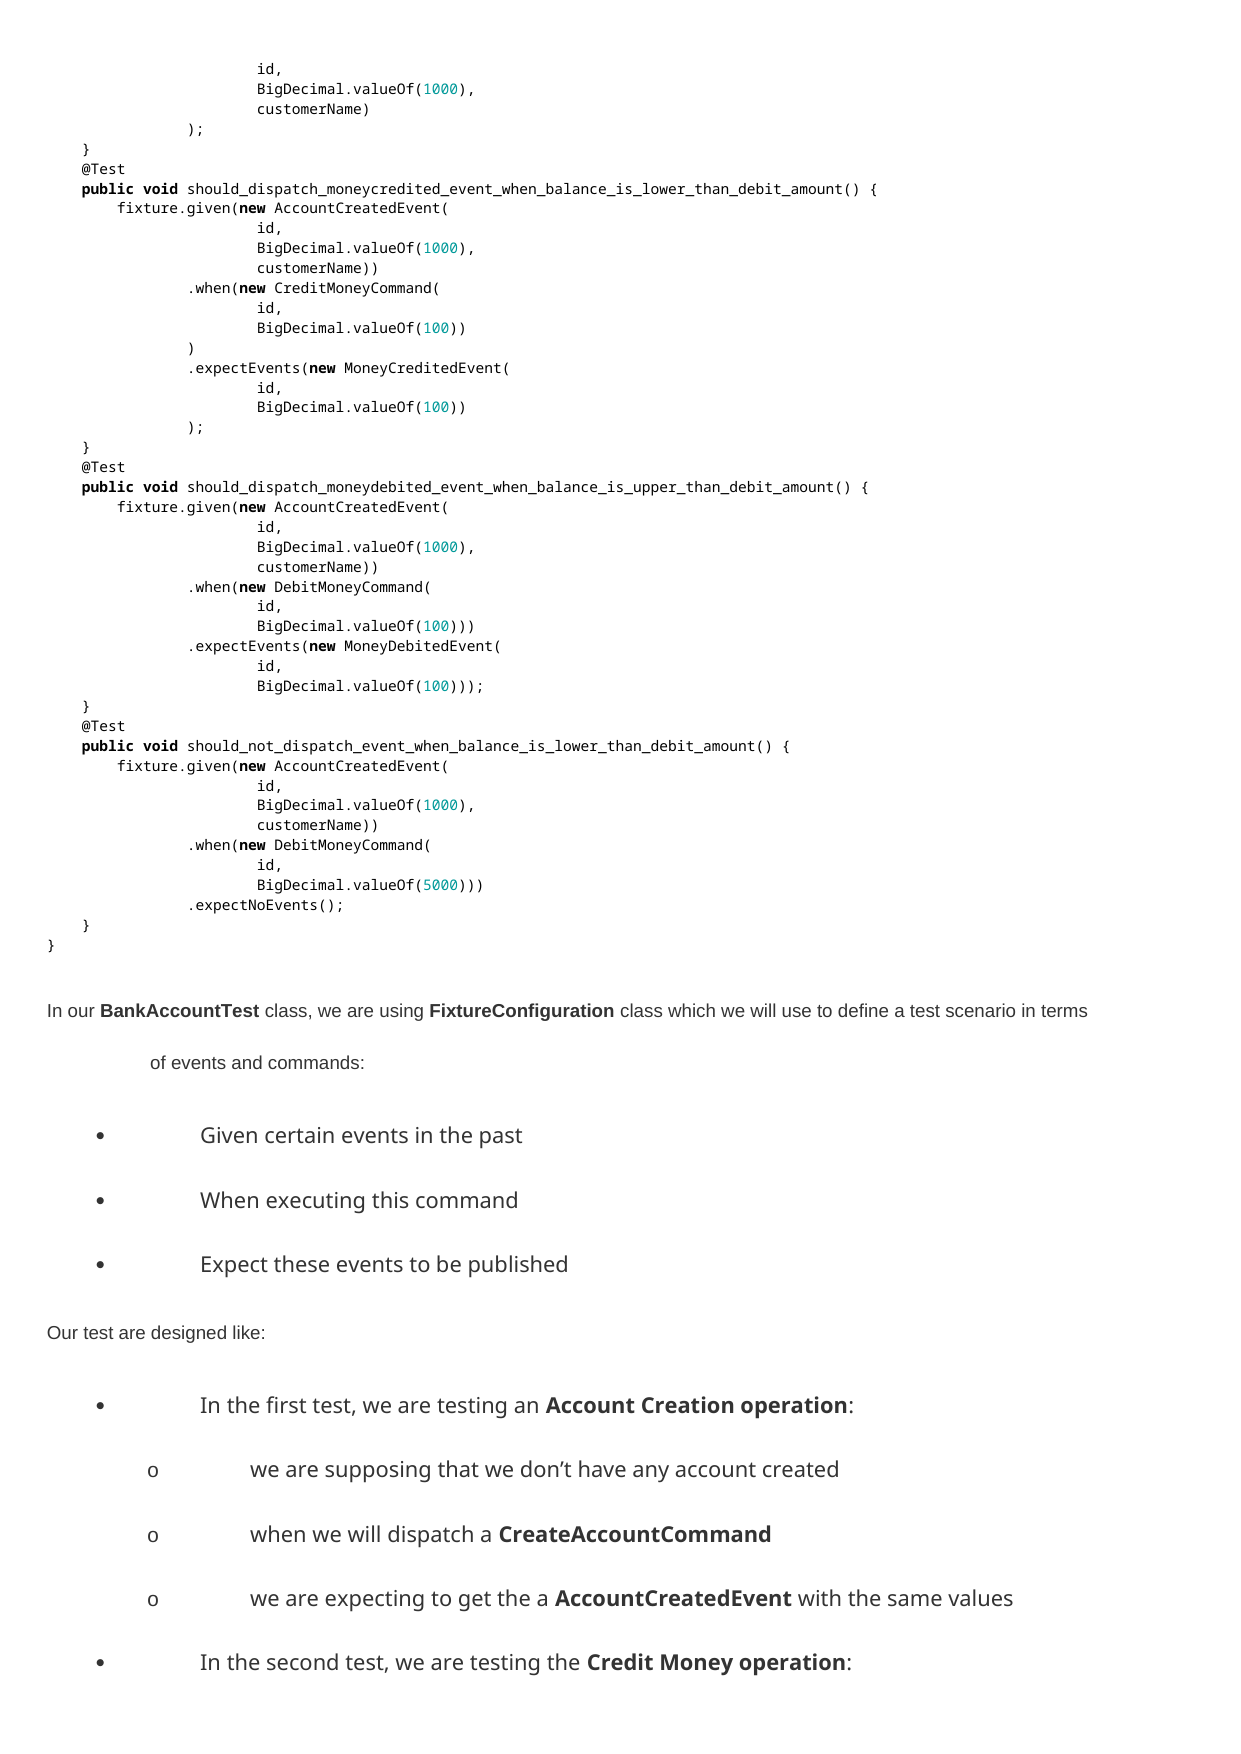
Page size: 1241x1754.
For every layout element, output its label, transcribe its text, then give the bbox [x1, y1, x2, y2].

text @Test [47, 158, 1090, 178]
text customerName) [47, 99, 1090, 119]
text In our BankAccountTest class, we are using FixtureConfiguration class which we will use to define a test scenario in terms of events and commands: [47, 970, 1090, 1073]
text BigDecimal.valueOf(1000), [47, 537, 1090, 556]
text } [47, 914, 1090, 934]
text fixture.given(new AccountCreatedEvent( [47, 198, 1090, 218]
text id, [47, 517, 1090, 537]
text BigDecimal.valueOf(1000), [47, 238, 1090, 258]
text id, [47, 59, 1090, 79]
list In the first test, we are testing an Account Creation operation: [97, 1368, 1090, 1420]
text id, [47, 596, 1090, 616]
text } [47, 696, 1090, 716]
text BigDecimal.valueOf(100)) [47, 397, 1090, 417]
text .expectEvents(new MoneyCreditedEvent( [47, 357, 1090, 377]
text id, [47, 855, 1090, 875]
list In the second test, we are testing the Credit Money operation: [97, 1625, 1090, 1677]
text Our test are designed like: [47, 1291, 1090, 1343]
text BigDecimal.valueOf(100))); [47, 676, 1090, 696]
text public void should_dispatch_moneydebited_event_when_balance_is_upper_than_debit_amount() { [47, 477, 1090, 497]
text id, [47, 377, 1090, 397]
list we are supposing that we don’t have any account created [147, 1432, 1090, 1484]
text @Test [47, 716, 1090, 736]
text id, [47, 218, 1090, 238]
list when we will dispatch a CreateAccountCommand [147, 1497, 1090, 1548]
text public void should_not_dispatch_event_when_balance_is_lower_than_debit_amount() { [47, 736, 1090, 755]
text ); [47, 119, 1090, 139]
text .expectNoEvents(); [47, 895, 1090, 914]
text public void should_dispatch_moneycredited_event_when_balance_is_lower_than_debit_amount() { [47, 178, 1090, 198]
text .when(new CreditMoneyCommand( [47, 278, 1090, 298]
text ); [47, 417, 1090, 437]
text BigDecimal.valueOf(1000), [47, 79, 1090, 99]
text @Test [47, 457, 1090, 477]
text id, [47, 656, 1090, 676]
text fixture.given(new AccountCreatedEvent( [47, 497, 1090, 517]
text customerName)) [47, 258, 1090, 278]
text BigDecimal.valueOf(100))) [47, 616, 1090, 636]
text .expectEvents(new MoneyDebitedEvent( [47, 636, 1090, 656]
text customerName)) [47, 815, 1090, 835]
text customerName)) [47, 556, 1090, 576]
text .when(new DebitMoneyCommand( [47, 576, 1090, 596]
text id, [47, 298, 1090, 318]
text BigDecimal.valueOf(100)) [47, 318, 1090, 338]
list Given certain events in the past [97, 1098, 1090, 1150]
text BigDecimal.valueOf(5000))) [47, 875, 1090, 895]
list Expect these events to be published [97, 1227, 1090, 1279]
text } [47, 437, 1090, 457]
list we are expecting to get the a AccountCreatedEvent with the same values [147, 1561, 1090, 1613]
text id, [47, 775, 1090, 795]
text fixture.given(new AccountCreatedEvent( [47, 755, 1090, 775]
text BigDecimal.valueOf(1000), [47, 795, 1090, 815]
text .when(new DebitMoneyCommand( [47, 835, 1090, 855]
text ) [47, 338, 1090, 357]
list When executing this command [97, 1163, 1090, 1214]
text } [47, 934, 1090, 954]
text } [47, 139, 1090, 158]
